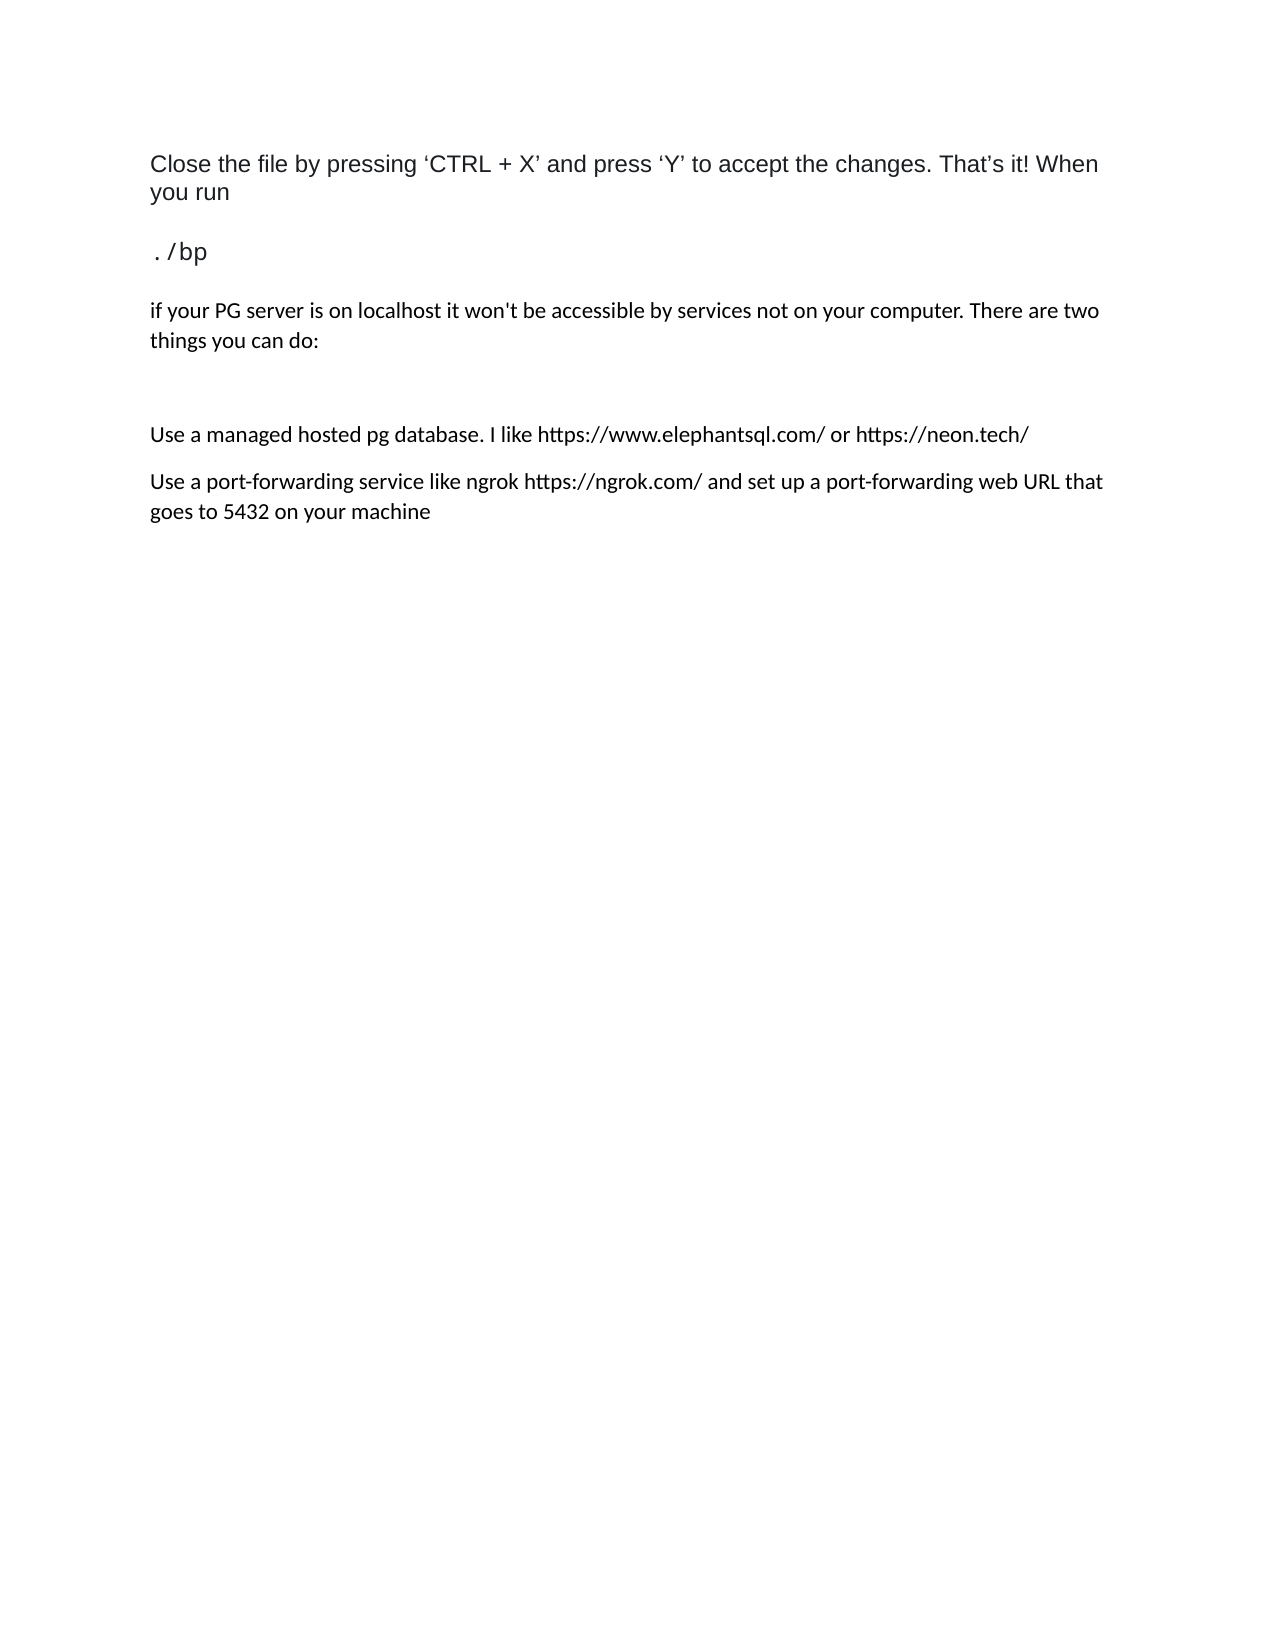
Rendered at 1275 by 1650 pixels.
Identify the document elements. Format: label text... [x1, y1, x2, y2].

text if your PG server is on localhost it won't be accessible by services not on your computer. There are two things you can do: [150, 296, 1125, 354]
text Use a port-forwarding service like ngrok https://ngrok.com/ and set up a port-forwarding web URL that goes to 5432 on your machine [150, 467, 1125, 525]
text Use a managed hosted pg database. I like https://www.elephantsql.com/ or https://neon.tech/ [150, 420, 1125, 448]
text ./bp [150, 234, 1125, 267]
text Close the file by pressing ‘CTRL + X’ and press ‘Y’ to accept the changes. That’s it! When you run [150, 150, 1125, 205]
